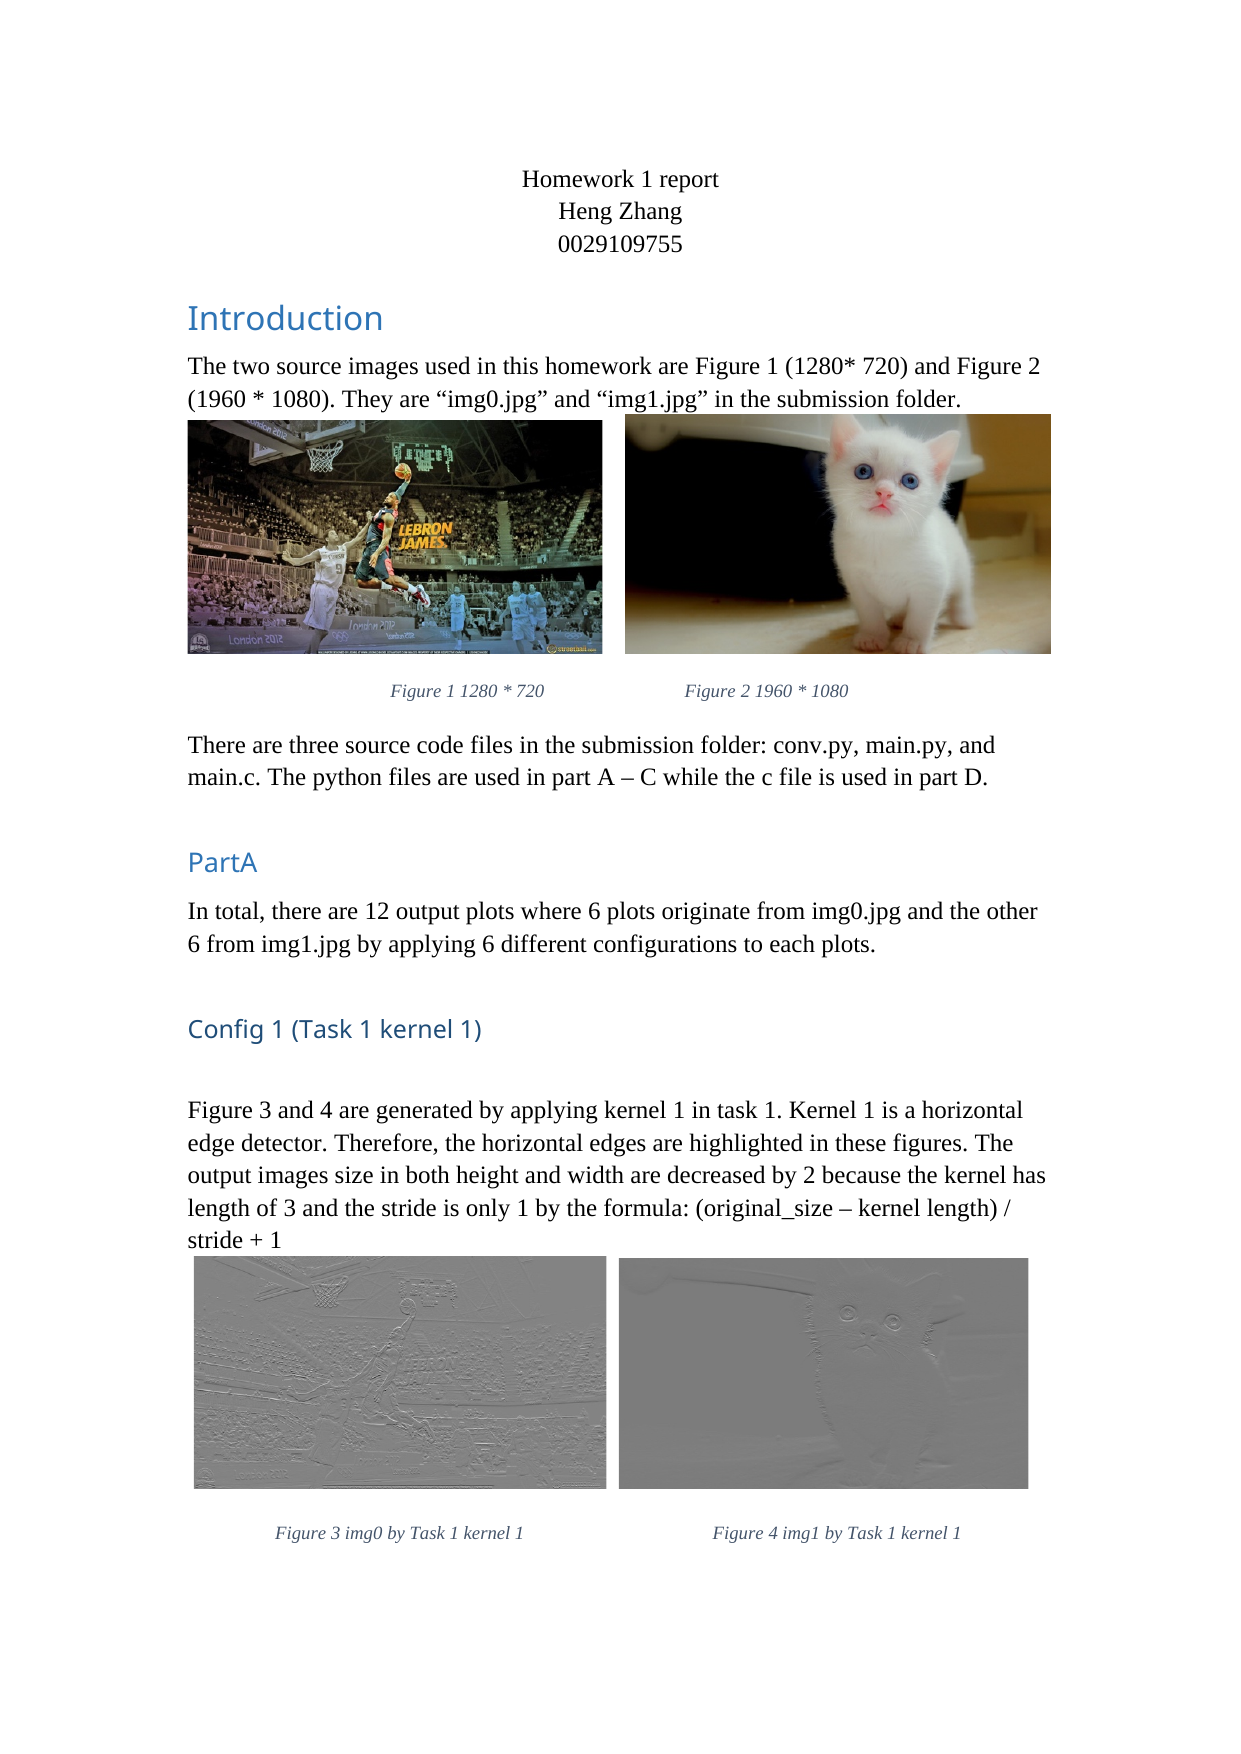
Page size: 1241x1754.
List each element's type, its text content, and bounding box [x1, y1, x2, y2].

subtitle Config 1 (Task 1 kernel 1) [187, 996, 1053, 1061]
text 0029109755 [187, 227, 1053, 259]
subtitle PartA [187, 829, 1053, 894]
picture [618, 1258, 1029, 1489]
subtitle Introduction [187, 284, 1053, 349]
text The two source images used in this homework are Figure 1 (1280* 720) and Figure 2 (1960 * 1080). They are “img0.jpg” and “img1.jpg” in the submission folder. [187, 349, 1053, 414]
picture [193, 1256, 607, 1489]
text Figure 3 and 4 are generated by applying kernel 1 in task 1. Kernel 1 is a horizontal edge detector. Therefore, the horizontal edges are highlighted in these figures. The output images size in both height and width are decreased by 2 because the kernel has length of 3 and the stride is only 1 by the formula: (original_size – kernel length) / stride + 1 [187, 1094, 1053, 1256]
picture [625, 414, 1051, 654]
text In total, there are 12 output plots where 6 plots originate from img0.jpg and the other 6 from img1.jpg by applying 6 different configurations to each plots. [187, 894, 1053, 959]
text Heng Zhang [187, 194, 1053, 227]
text Homework 1 report [187, 162, 1053, 194]
picture [187, 420, 603, 654]
text There are three source code files in the submission folder: conv.py, main.py, and main.c. The python files are used in part A – C while the c file is used in part D. [187, 728, 1053, 793]
